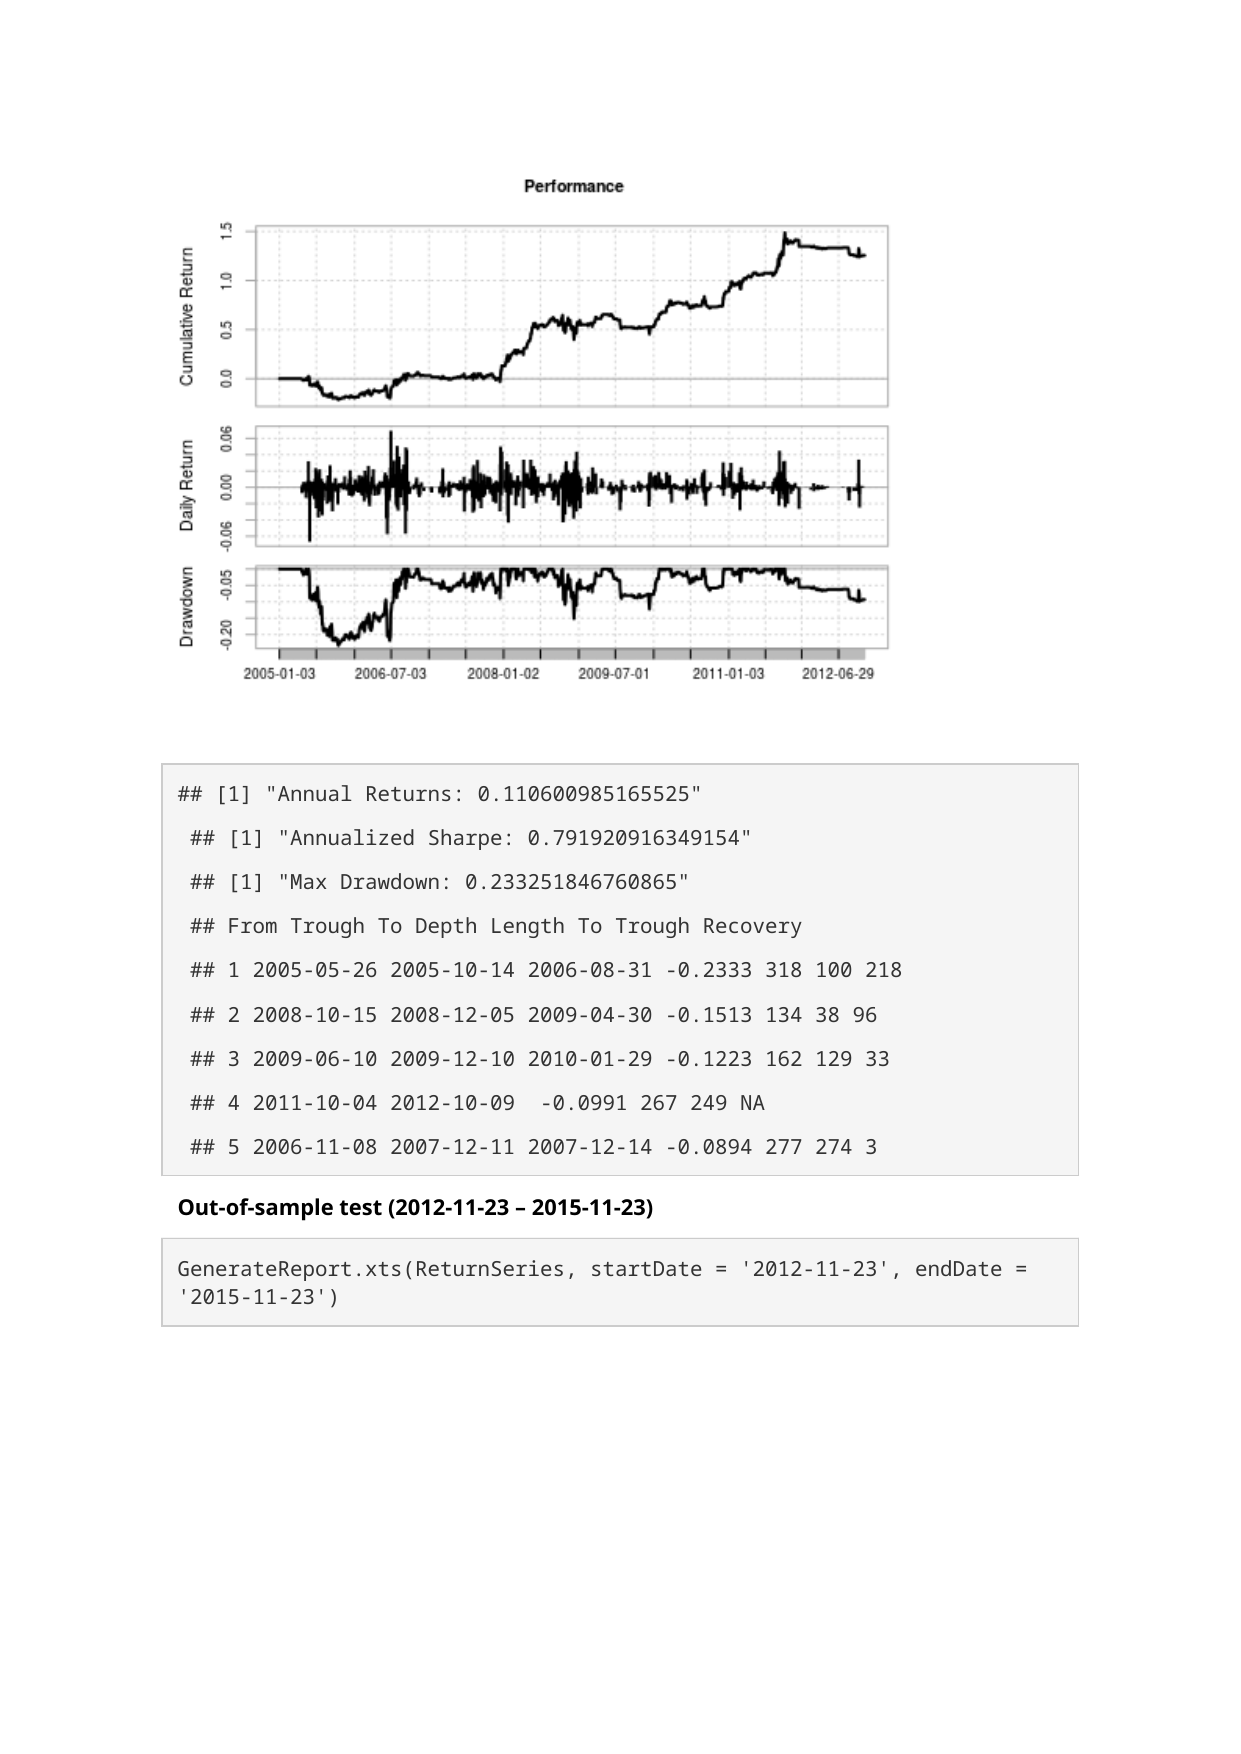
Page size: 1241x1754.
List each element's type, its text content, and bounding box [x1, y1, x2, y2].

text ## 3 2009-06-10 2009-12-10 2010-01-29 -0.1223 162 129 33 [163, 1028, 1078, 1072]
text Out-of-sample test (2012-11-23 – 2015-11-23) [177, 1192, 1063, 1222]
text ## From Trough To Depth Length To Trough Recovery [163, 895, 1078, 939]
picture [177, 147, 928, 748]
text GenerateReport.xts(ReturnSeries, startDate = '2012-11-23', endDate = '2015-11-23') [163, 1239, 1078, 1325]
text ## [1] "Annualized Sharpe: 0.791920916349154" [163, 807, 1078, 851]
text ## 1 2005-05-26 2005-10-14 2006-08-31 -0.2333 318 100 218 [163, 939, 1078, 983]
text ## 2 2008-10-15 2008-12-05 2009-04-30 -0.1513 134 38 96 [163, 983, 1078, 1028]
text ## [1] "Max Drawdown: 0.233251846760865" [163, 851, 1078, 895]
text ## 5 2006-11-08 2007-12-11 2007-12-14 -0.0894 277 274 3 [163, 1116, 1078, 1175]
text ## 4 2011-10-04 2012-10-09 -0.0991 267 249 NA [163, 1072, 1078, 1116]
text ## [1] "Annual Returns: 0.110600985165525" [163, 765, 1078, 807]
